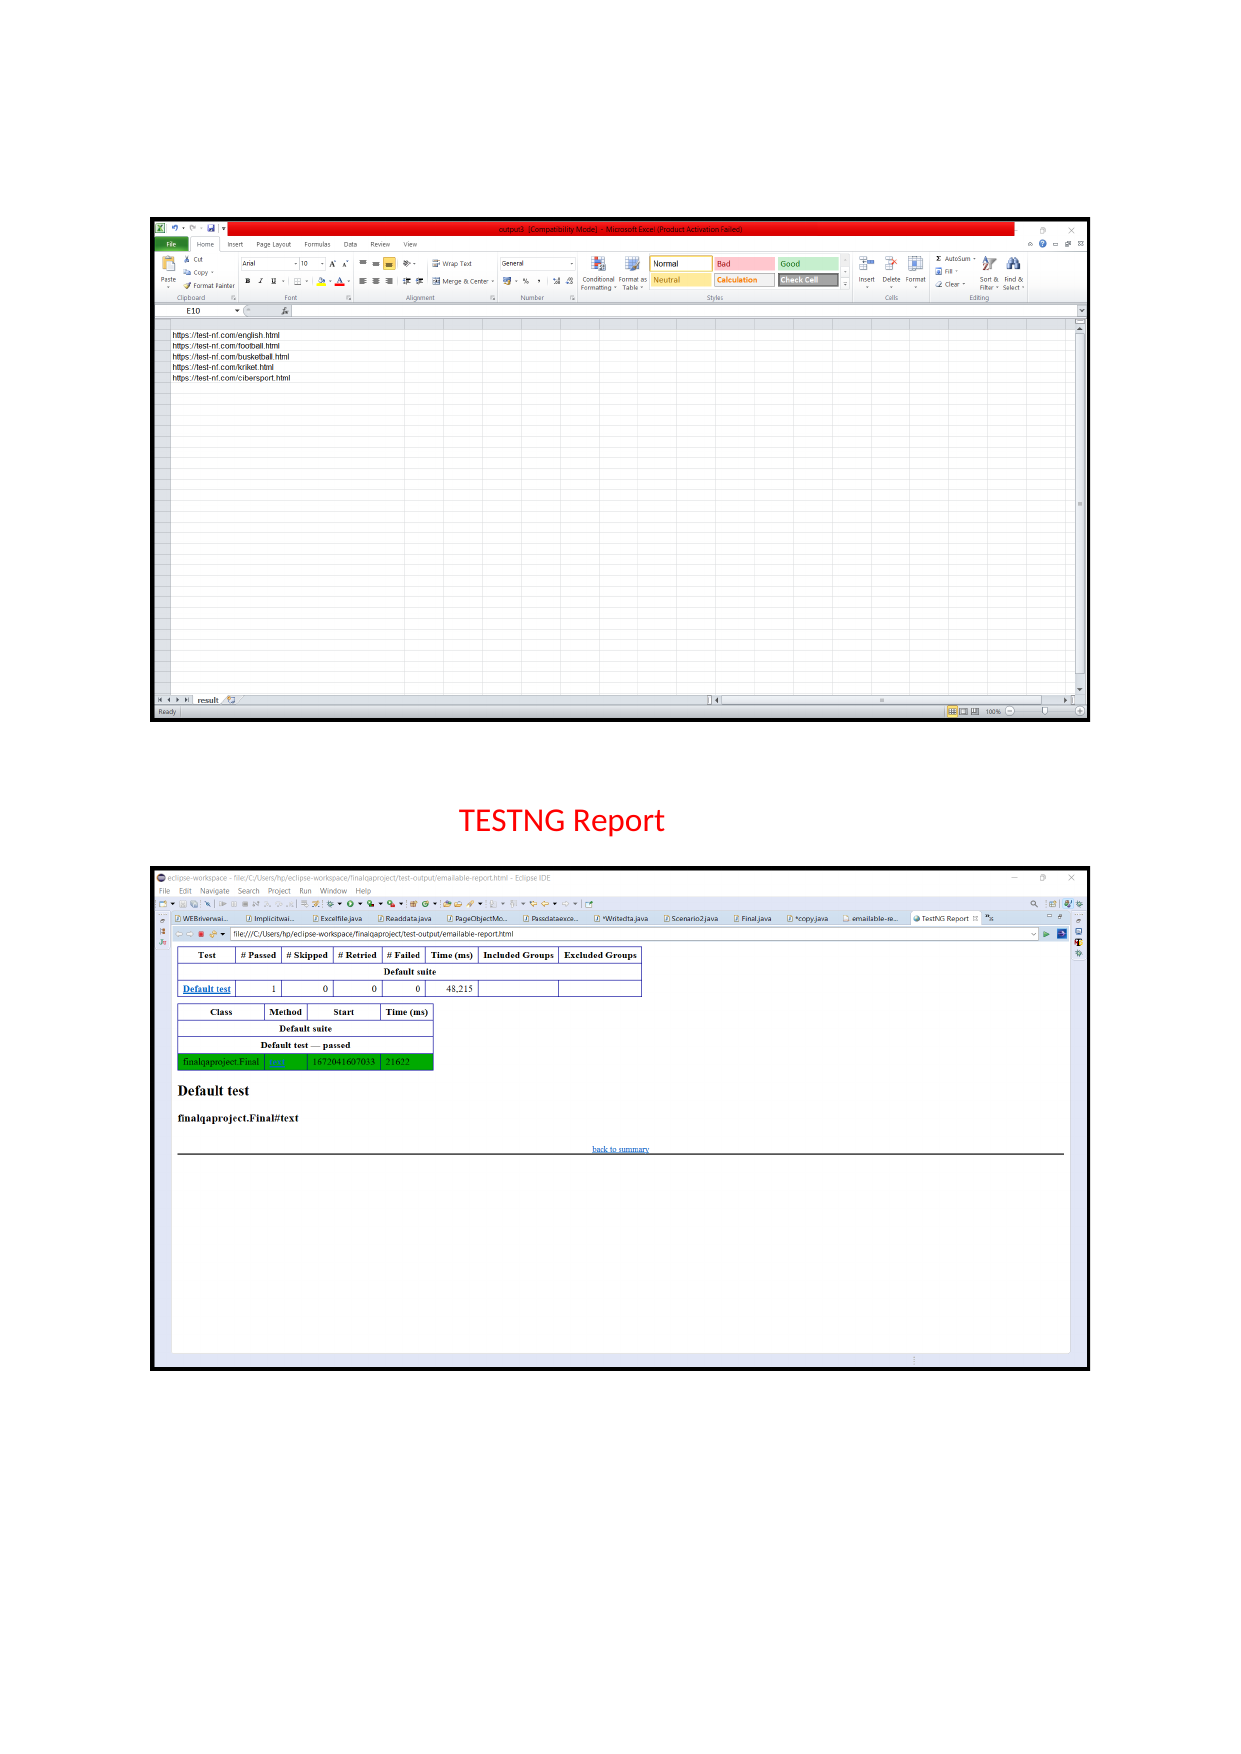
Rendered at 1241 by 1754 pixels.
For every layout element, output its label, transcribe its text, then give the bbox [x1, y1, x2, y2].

text TESTNG Report [150, 799, 1090, 840]
